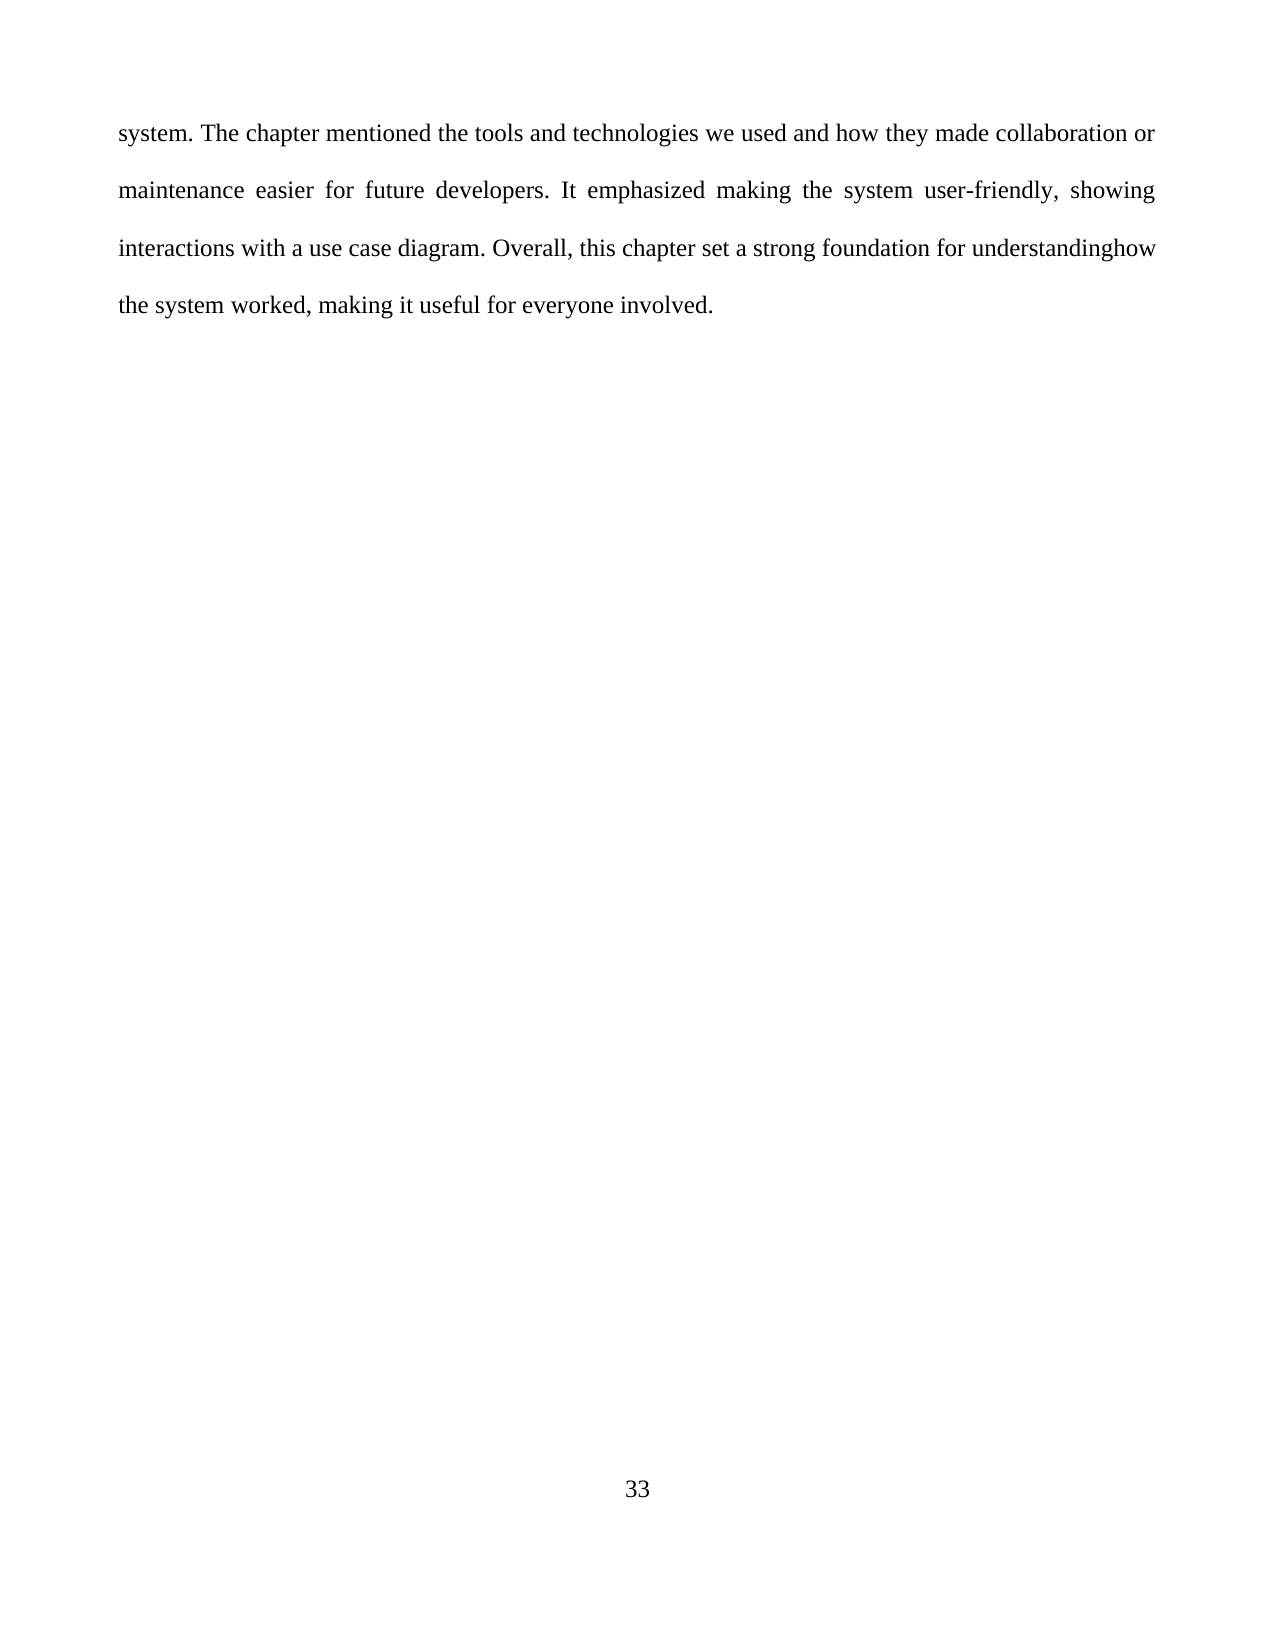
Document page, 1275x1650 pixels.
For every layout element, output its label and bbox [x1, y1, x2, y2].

text [118, 118, 1157, 319]
